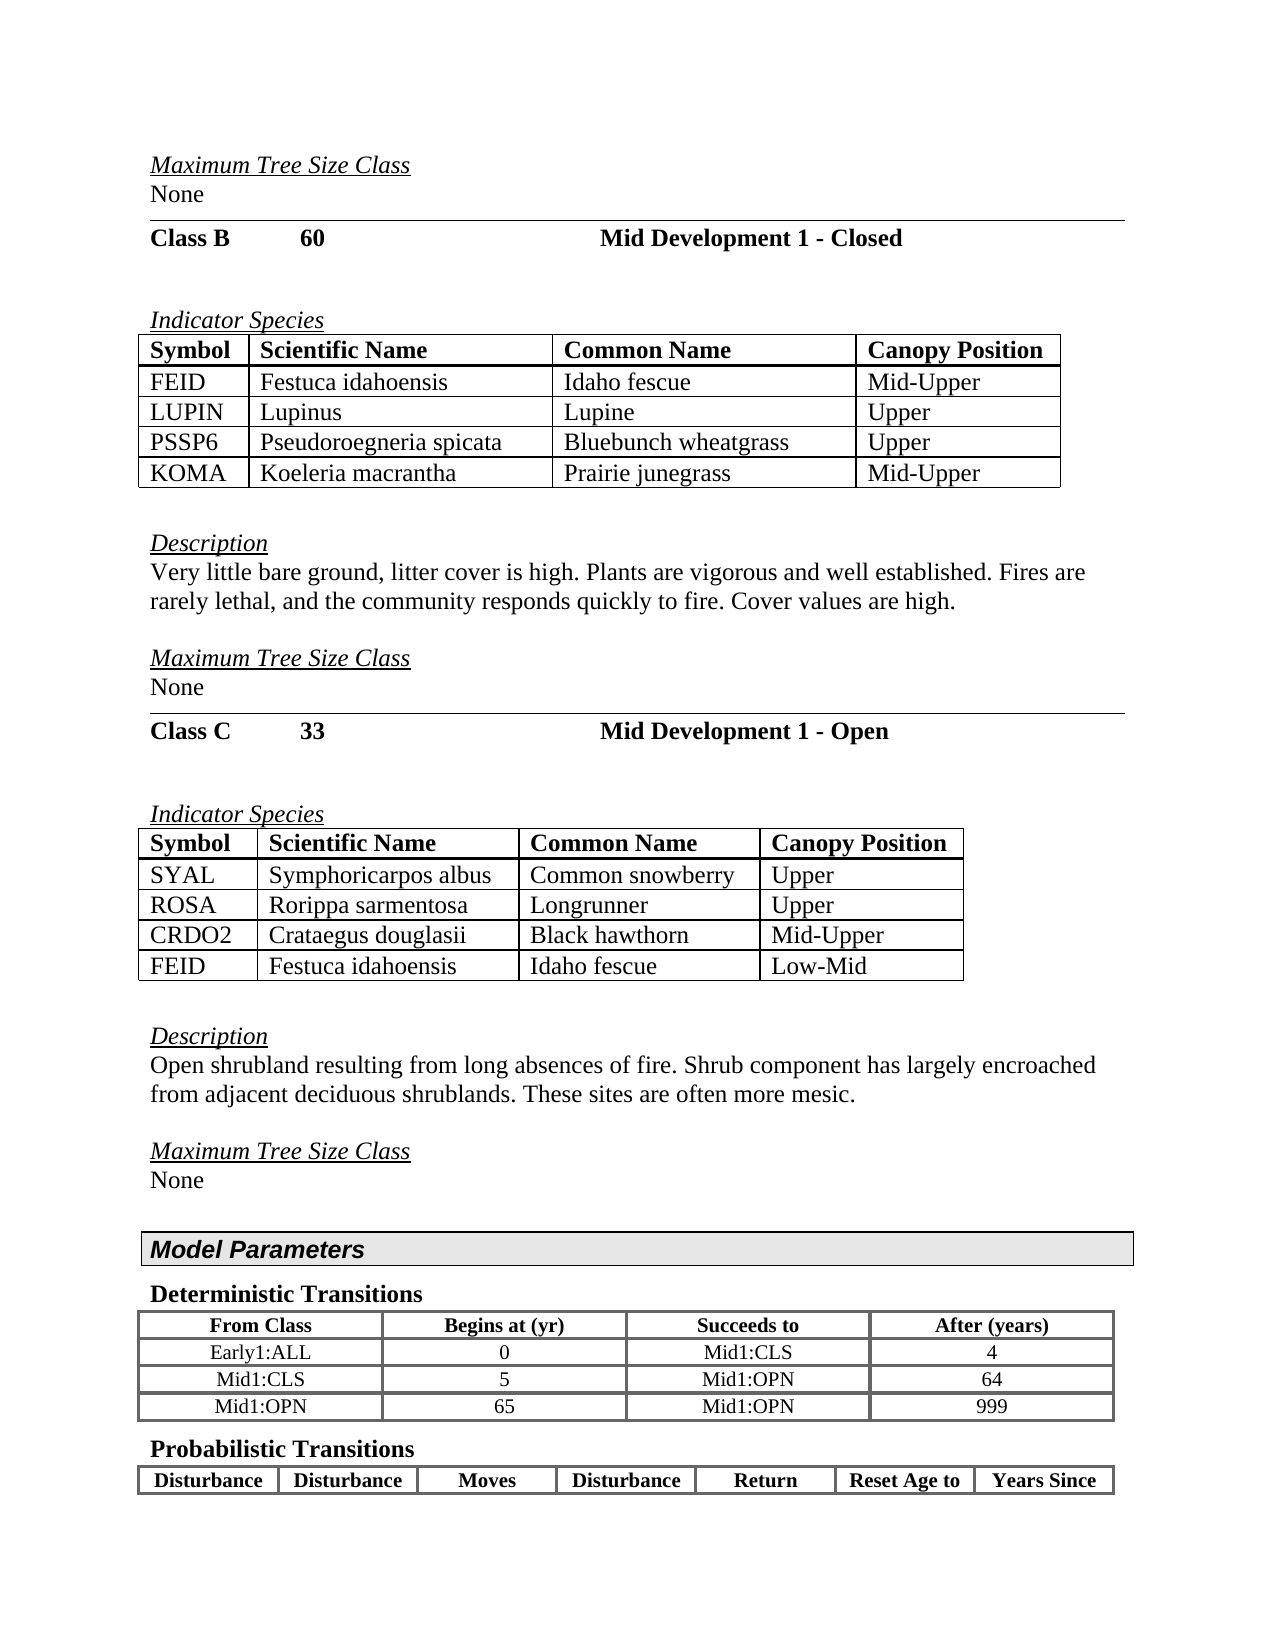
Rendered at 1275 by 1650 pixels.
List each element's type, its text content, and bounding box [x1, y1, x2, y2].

text Class B 60 Mid Development 1 - Closed [150, 221, 1125, 252]
table_cell 4 [872, 1340, 1112, 1364]
table_cell KOMA [139, 458, 248, 486]
table_header Begins at (yr) [384, 1313, 625, 1337]
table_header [558, 1468, 694, 1492]
table_cell Pseudoroegneria spicata [250, 427, 552, 456]
table_cell Upper [761, 890, 963, 919]
table_header Canopy Position [857, 335, 1060, 364]
table_cell Black hawthorn [520, 921, 759, 949]
table_cell SYAL [139, 860, 257, 889]
table_cell CRDO2 [139, 921, 257, 949]
text Probabilistic Transitions [150, 1434, 1125, 1463]
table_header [280, 1468, 416, 1492]
table_cell 999 [872, 1395, 1112, 1418]
table_cell Common snowberry [520, 860, 759, 889]
table_cell Festuca idahoensis [258, 951, 518, 980]
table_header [837, 1468, 973, 1492]
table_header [697, 1468, 834, 1492]
text Very little bare ground, litter cover is high. Plants are vigorous and well established. Fires are rarely lethal, and the community responds quickly to fire. Cover values are high. [150, 557, 1125, 614]
table_cell Upper [857, 427, 1060, 456]
text Model Parameters [142, 1233, 1133, 1265]
table_cell Mid1:CLS [140, 1367, 381, 1391]
table_cell 5 [384, 1367, 625, 1391]
table_cell Mid1:OPN [140, 1395, 381, 1418]
text Maximum Tree Size ClassNone [150, 1136, 1125, 1194]
text Indicator Species [150, 306, 1125, 334]
text Maximum Tree Size ClassNone [150, 150, 1125, 207]
table_cell Crataegus douglasii [258, 921, 518, 949]
table_cell Idaho fescue [553, 367, 855, 396]
table_cell Mid1:OPN [628, 1367, 868, 1391]
table_cell Koeleria macrantha [250, 458, 552, 486]
table_header Disturbance Type [140, 1468, 277, 1492]
table_cell Lupine [553, 397, 855, 426]
table_cell FEID [139, 951, 257, 980]
table_cell Mid-Upper [857, 367, 1060, 396]
table_header Symbol [139, 335, 248, 364]
table_cell Upper [857, 397, 1060, 426]
table_header Common Name [520, 829, 759, 857]
table_cell Bluebunch wheatgrass [553, 427, 855, 456]
table_cell Mid1:OPN [628, 1395, 868, 1418]
table_cell Mid-Upper [761, 921, 963, 949]
table_cell 65 [384, 1395, 625, 1418]
table_cell Symphoricarpos albus [258, 860, 518, 889]
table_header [976, 1468, 1112, 1492]
table_cell Longrunner [520, 890, 759, 919]
text Indicator Species [150, 799, 1125, 828]
text Class C 33 Mid Development 1 - Open [150, 714, 1125, 745]
table_cell ROSA [139, 890, 257, 919]
table_header Moves vegetation to [419, 1468, 555, 1492]
text Description [150, 528, 1125, 557]
table_cell FEID [139, 367, 248, 396]
text Deterministic Transitions [150, 1279, 1125, 1308]
table_cell Mid1:CLS [628, 1340, 868, 1364]
table_cell 0 [384, 1340, 625, 1364]
table_cell Early1:ALL [140, 1340, 381, 1364]
table_cell Mid-Upper [857, 458, 1060, 486]
table_cell Low-Mid [761, 951, 963, 980]
table_cell Upper [761, 860, 963, 889]
text Open shrubland resulting from long absences of fire. Shrub component has largely encroached from adjacent deciduous shrublands. These sites are often more mesic. [150, 1050, 1125, 1108]
table_header Scientific Name [250, 335, 552, 364]
table_cell Prairie junegrass [553, 458, 855, 486]
table_cell Festuca idahoensis [250, 367, 552, 396]
table_header After (years) [872, 1313, 1112, 1337]
table_header Succeeds to [628, 1313, 868, 1337]
table_cell 64 [872, 1367, 1112, 1391]
table_header Scientific Name [258, 829, 518, 857]
table_header Canopy Position [761, 829, 963, 857]
text Maximum Tree Size ClassNone [150, 643, 1125, 701]
table_header Symbol [139, 829, 257, 857]
table_cell PSSP6 [139, 427, 248, 456]
table_cell Idaho fescue [520, 951, 759, 980]
table_header Common Name [553, 335, 855, 364]
table_cell Lupinus [250, 397, 552, 426]
table_cell Rorippa sarmentosa [258, 890, 518, 919]
table_header From Class [140, 1313, 381, 1337]
table_cell LUPIN [139, 397, 248, 426]
text Description [150, 1021, 1125, 1050]
